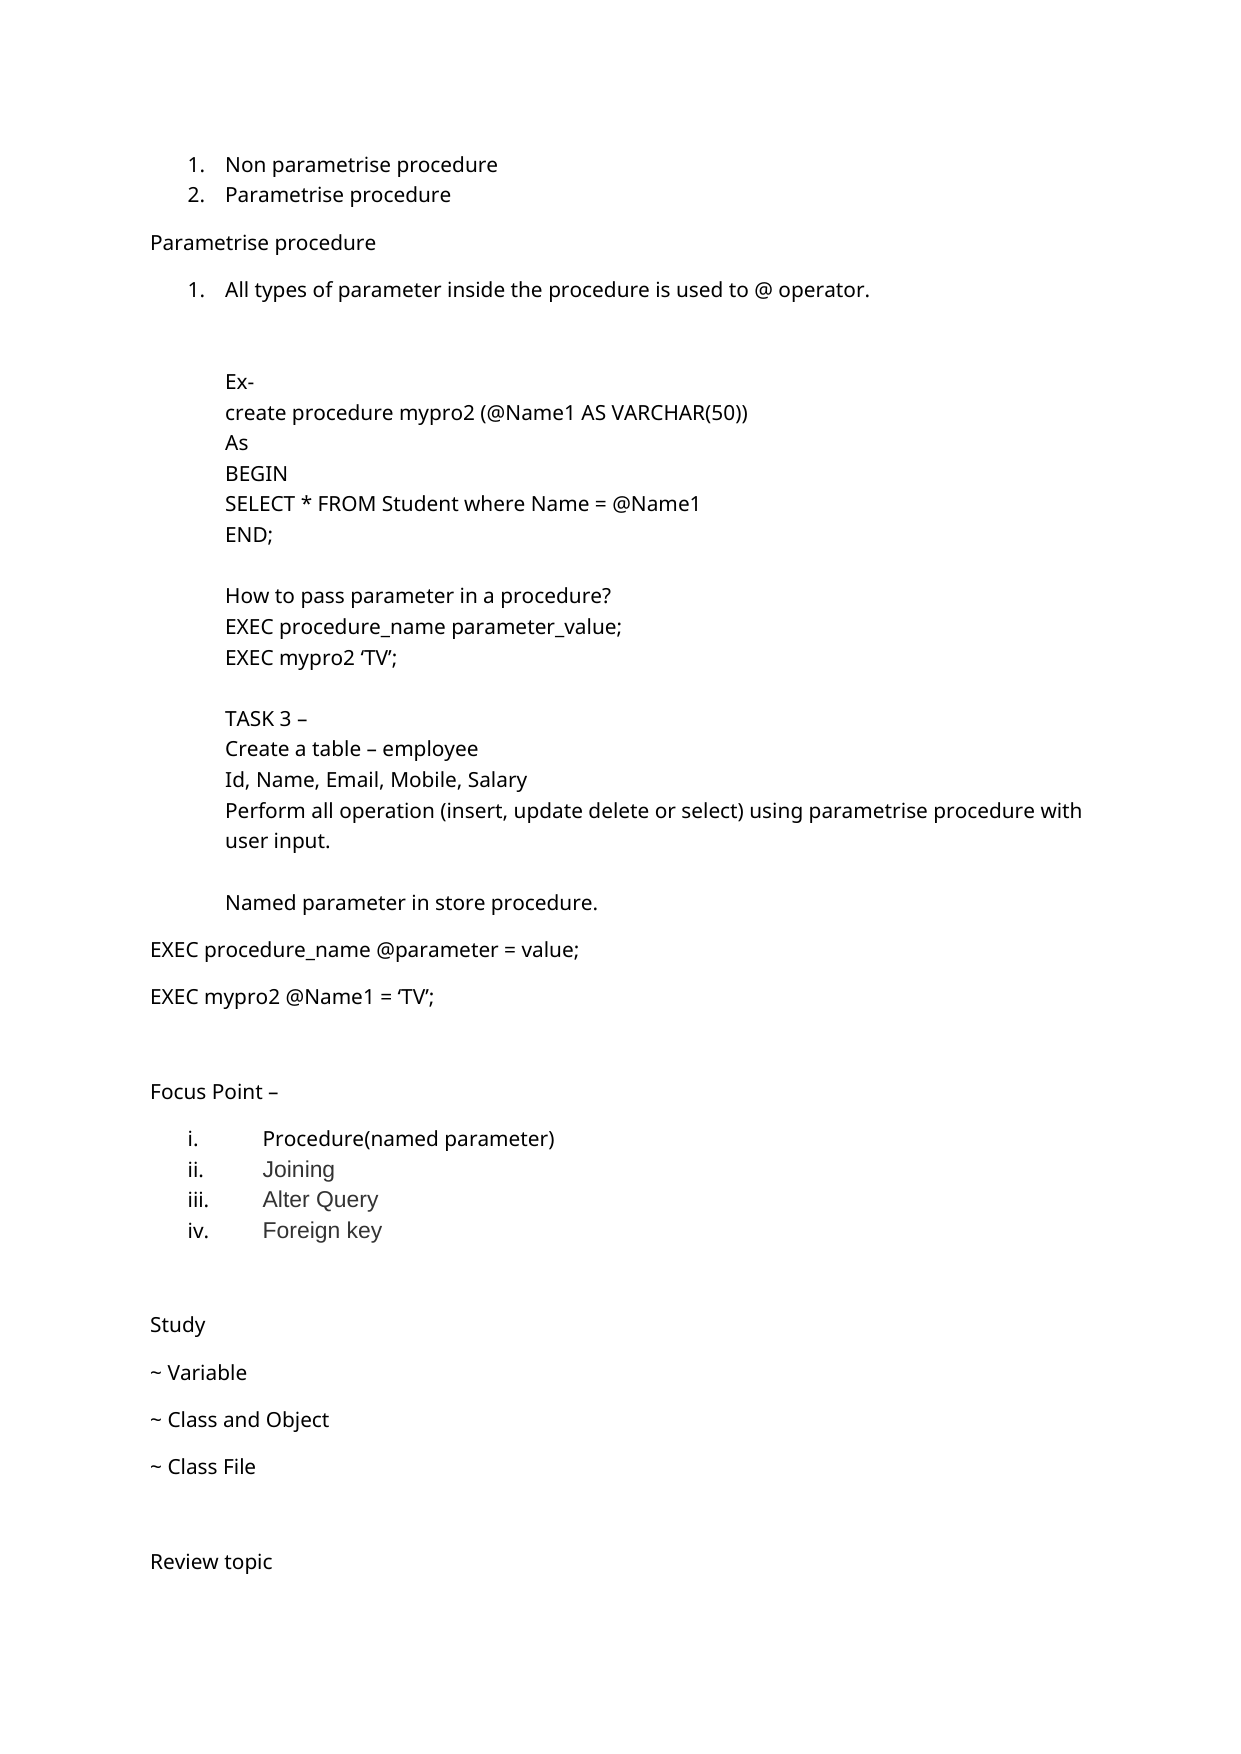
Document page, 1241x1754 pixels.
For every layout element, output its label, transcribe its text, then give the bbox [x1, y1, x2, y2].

list BEGIN [225, 459, 1090, 487]
text Study [150, 1311, 1090, 1339]
list Ex- [225, 367, 1090, 396]
list As [225, 428, 1090, 457]
list END; [225, 520, 1090, 549]
list Parametrise procedure [187, 181, 1090, 209]
text EXEC procedure_name @parameter = value; [150, 935, 1090, 963]
list TASK 3 – [225, 704, 1090, 732]
list Alter Query [187, 1185, 1090, 1214]
list Perform all operation (insert, update delete or select) using parametrise procedure with user input. [225, 796, 1090, 855]
text ~ Variable [150, 1358, 1090, 1386]
list How to pass parameter in a procedure? [225, 581, 1090, 610]
list Joining [187, 1155, 1090, 1183]
list Foreign key [187, 1216, 1090, 1244]
text ~ Class File [150, 1452, 1090, 1481]
text Parametrise procedure [150, 228, 1090, 256]
text ~ Class and Object [150, 1405, 1090, 1434]
text EXEC mypro2 @Name1 = ‘TV’; [150, 982, 1090, 1011]
list Create a table – employee [225, 734, 1090, 763]
list create procedure mypro2 (@Name1 AS VARCHAR(50)) [225, 398, 1090, 426]
list All types of parameter inside the procedure is used to @ operator. [187, 275, 1090, 304]
list EXEC procedure_name parameter_value; [225, 612, 1090, 641]
list Named parameter in store procedure. [225, 888, 1090, 916]
list Non parametrise procedure [187, 150, 1090, 178]
text Review topic [150, 1547, 1090, 1576]
list Procedure(named parameter) [187, 1124, 1090, 1153]
list EXEC mypro2 ‘TV’; [225, 643, 1090, 671]
list SELECT * FROM Student where Name = @Name1 [225, 489, 1090, 518]
list Id, Name, Email, Mobile, Salary [225, 765, 1090, 794]
text Focus Point – [150, 1077, 1090, 1105]
